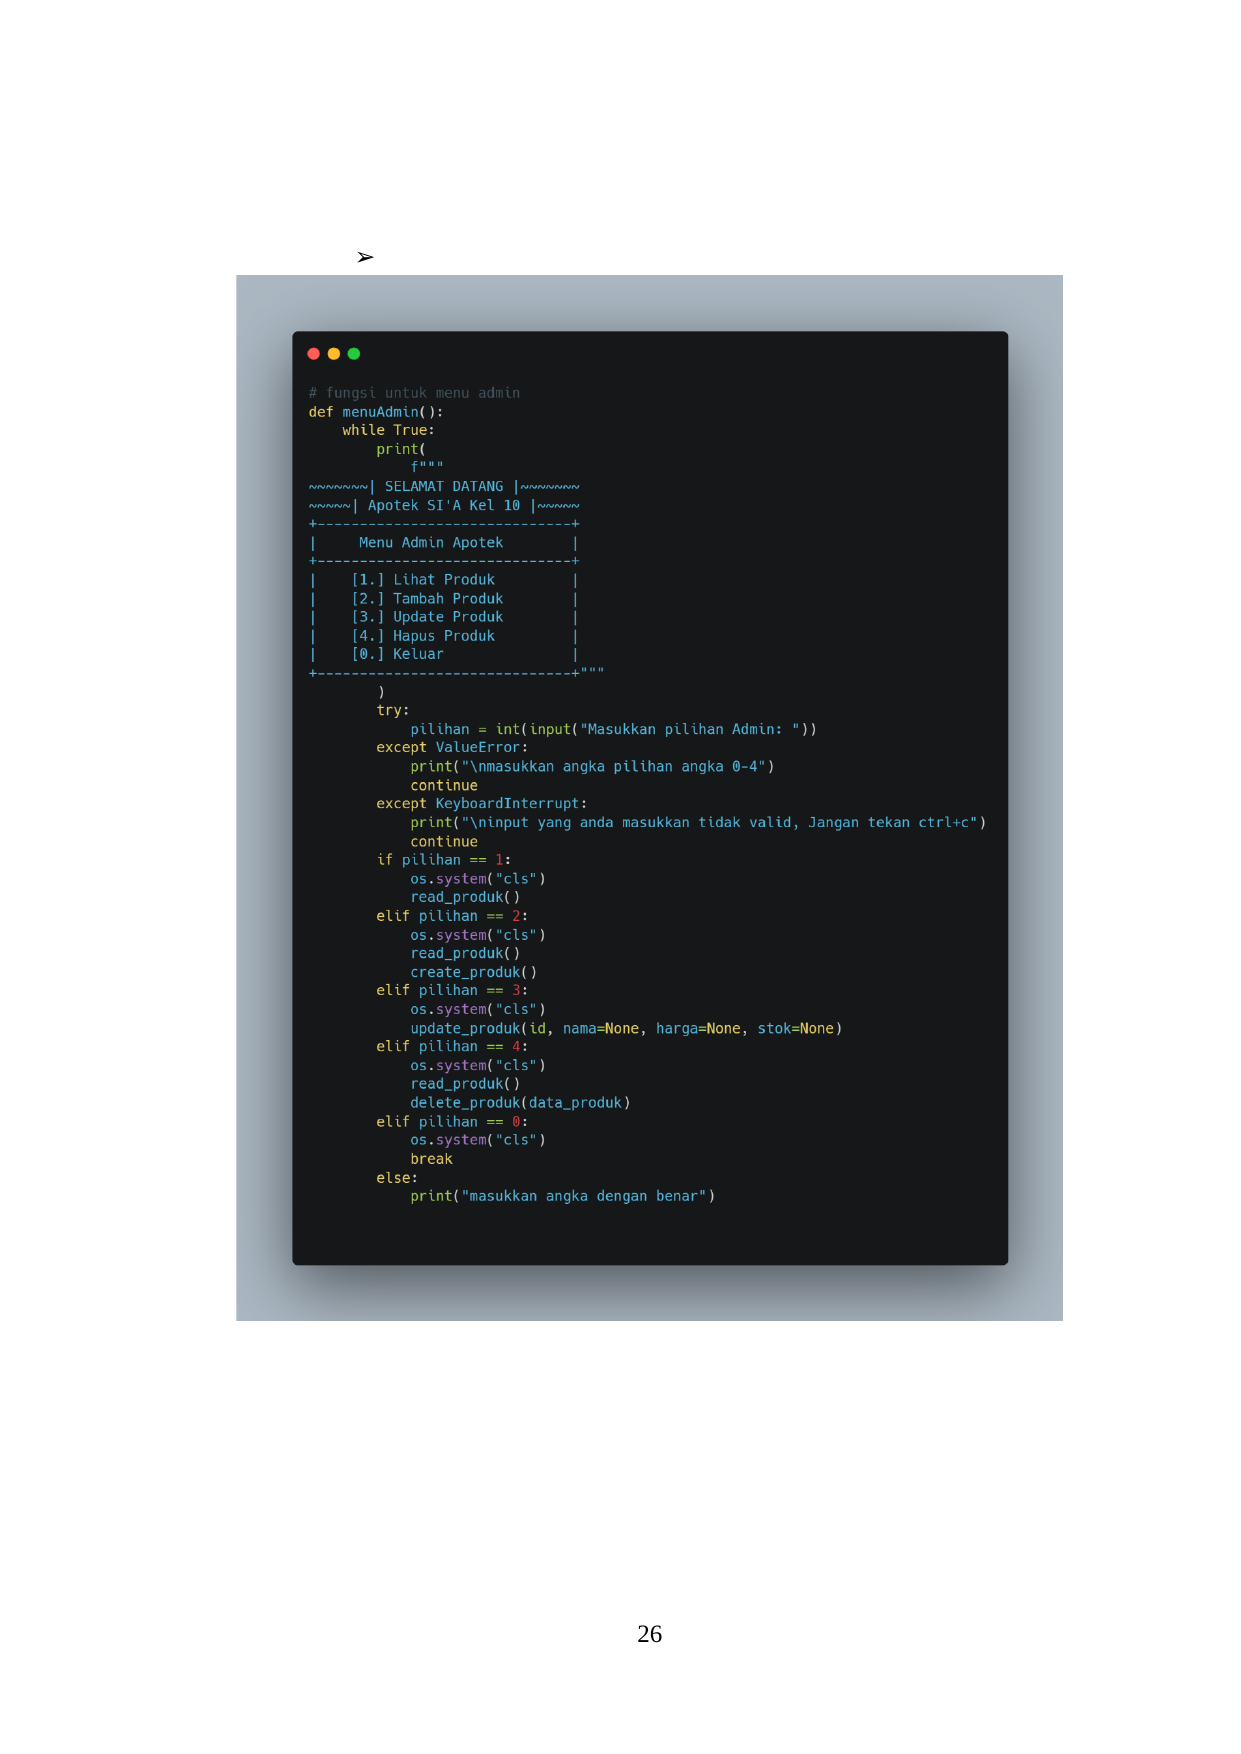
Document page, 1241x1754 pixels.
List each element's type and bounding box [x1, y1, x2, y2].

picture [236, 275, 1063, 1321]
